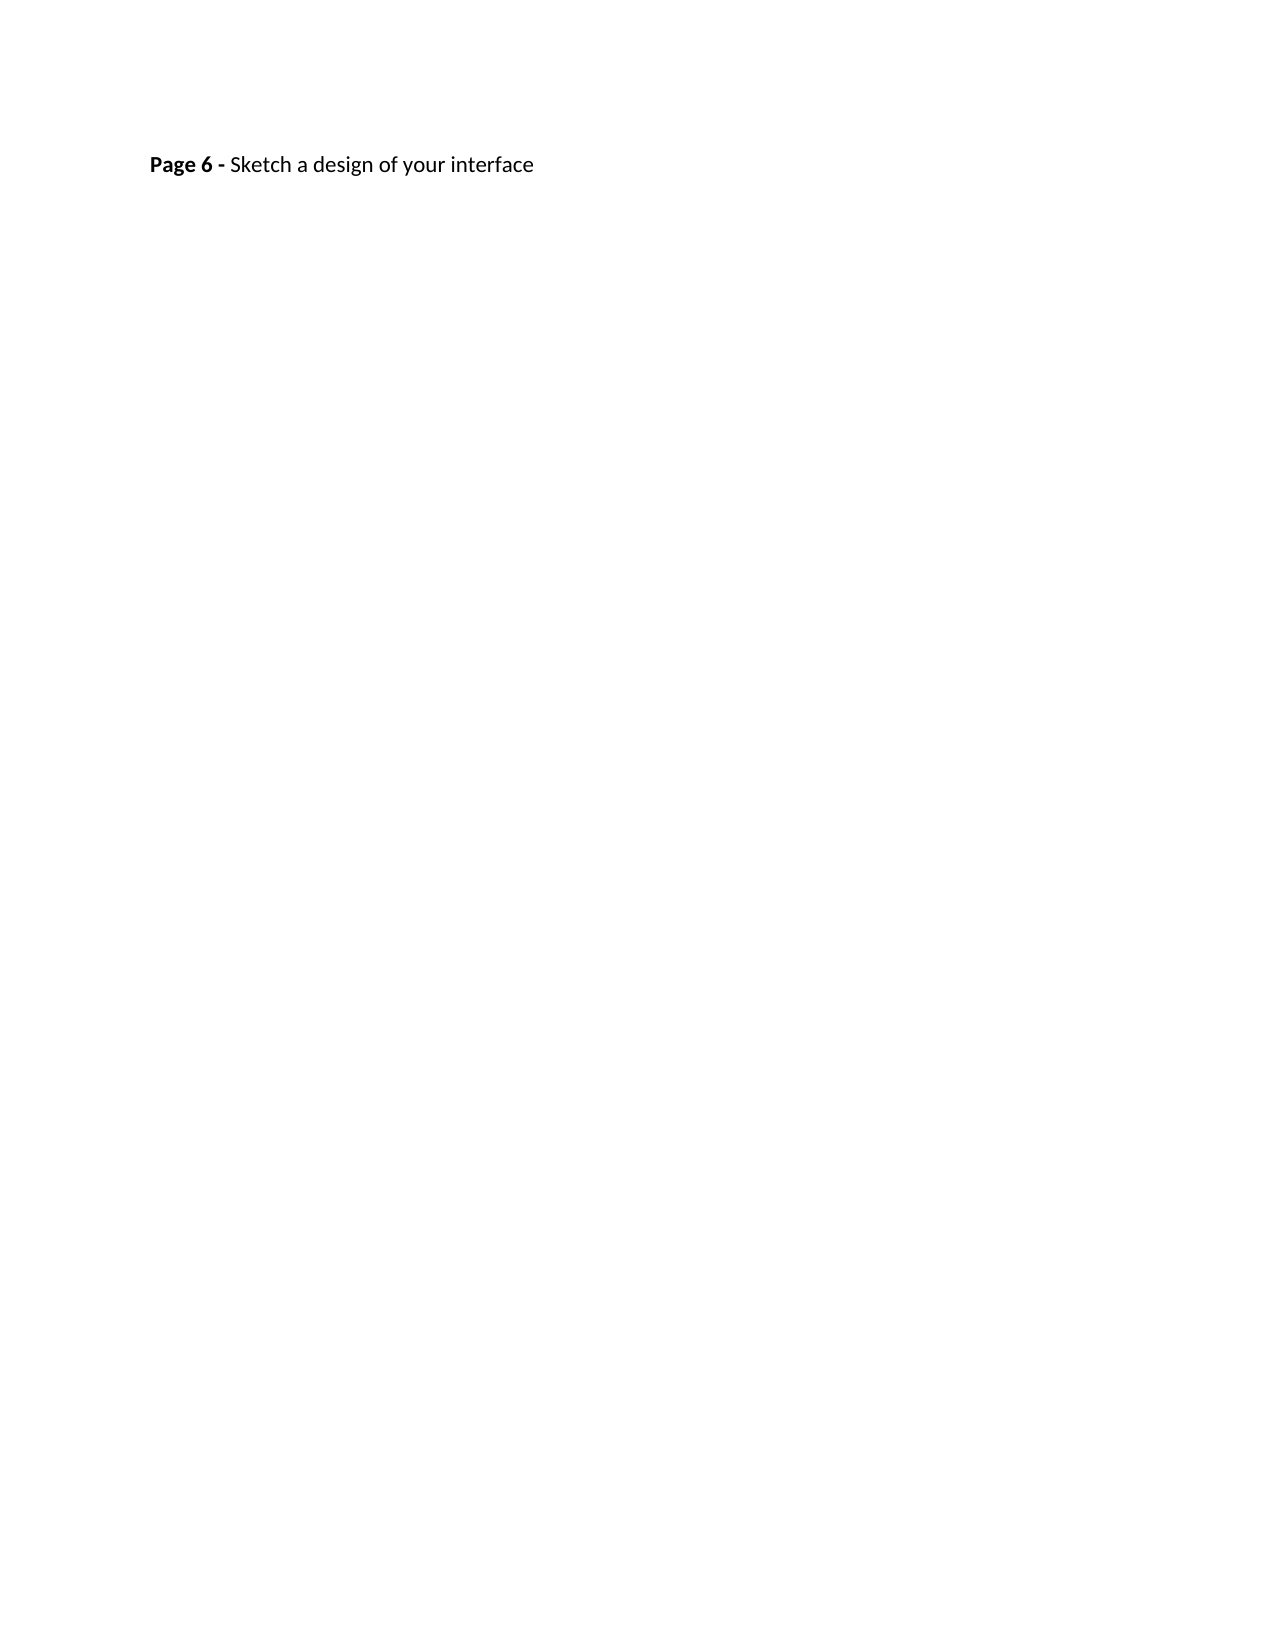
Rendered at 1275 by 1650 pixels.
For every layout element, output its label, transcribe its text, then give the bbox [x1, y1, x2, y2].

text Page 6 - Sketch a design of your interface [150, 150, 1125, 178]
